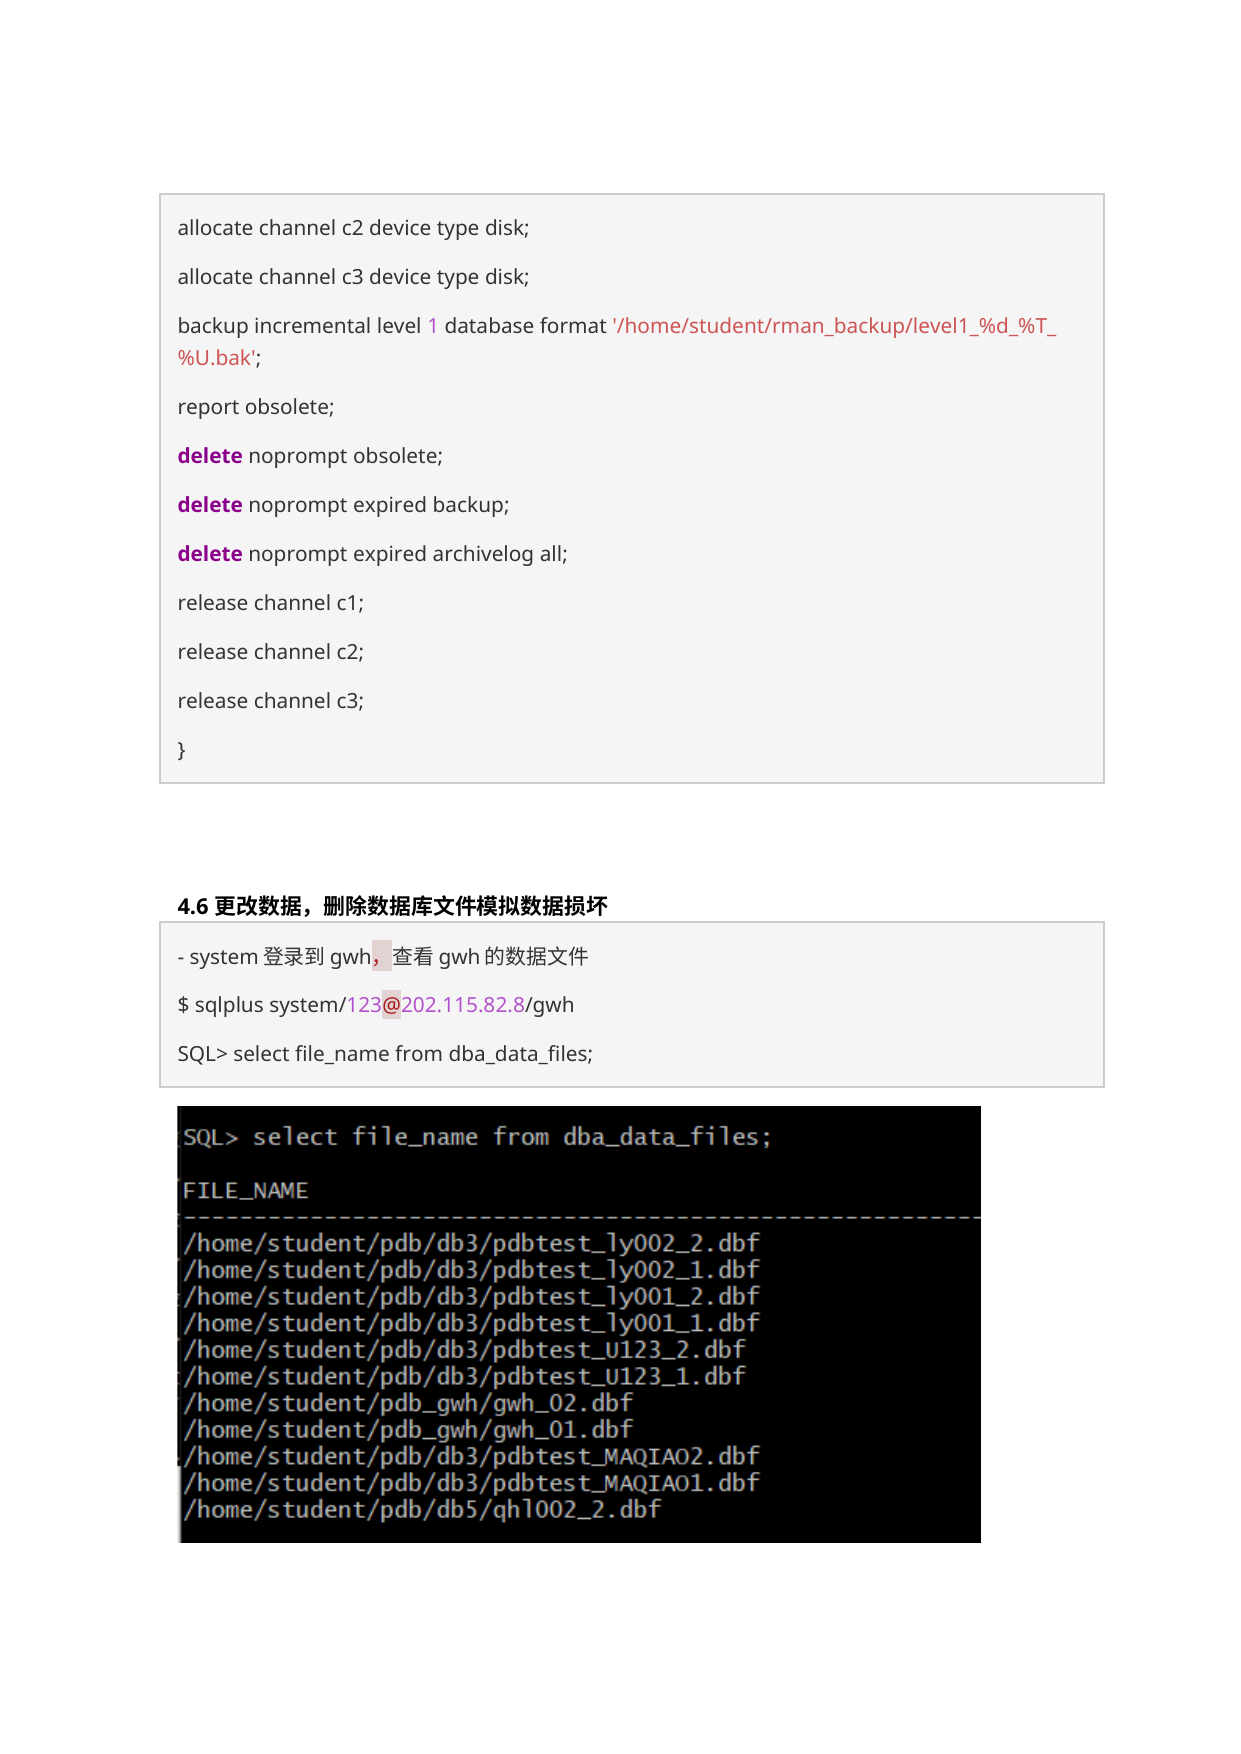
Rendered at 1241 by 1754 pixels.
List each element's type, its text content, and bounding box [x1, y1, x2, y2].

picture [177, 1106, 981, 1543]
text - system登录到gwh，查看gwh的数据文件 [161, 923, 1103, 970]
text delete noprompt expired backup; [161, 470, 1103, 519]
text release channel c1; [161, 568, 1103, 617]
text } [161, 715, 1103, 782]
text report obsolete; [161, 372, 1103, 421]
text SQL> select file_name from dba_data_files; [161, 1019, 1103, 1086]
text release channel c3; [161, 666, 1103, 715]
text delete noprompt expired archivelog all; [161, 519, 1103, 568]
text allocate channel c3 device type disk; [161, 242, 1103, 291]
text $ sqlplus system/123@202.115.82.8/gwh [161, 970, 1103, 1019]
subtitle 4.6 更改数据，删除数据库文件模拟数据损坏 [177, 888, 1087, 921]
text delete noprompt obsolete; [161, 421, 1103, 470]
text allocate channel c2 device type disk; [161, 195, 1103, 242]
text backup incremental level 1 database format '/home/student/rman_backup/level1_%d_%T_%U.bak'; [161, 291, 1103, 372]
text release channel c2; [161, 617, 1103, 666]
